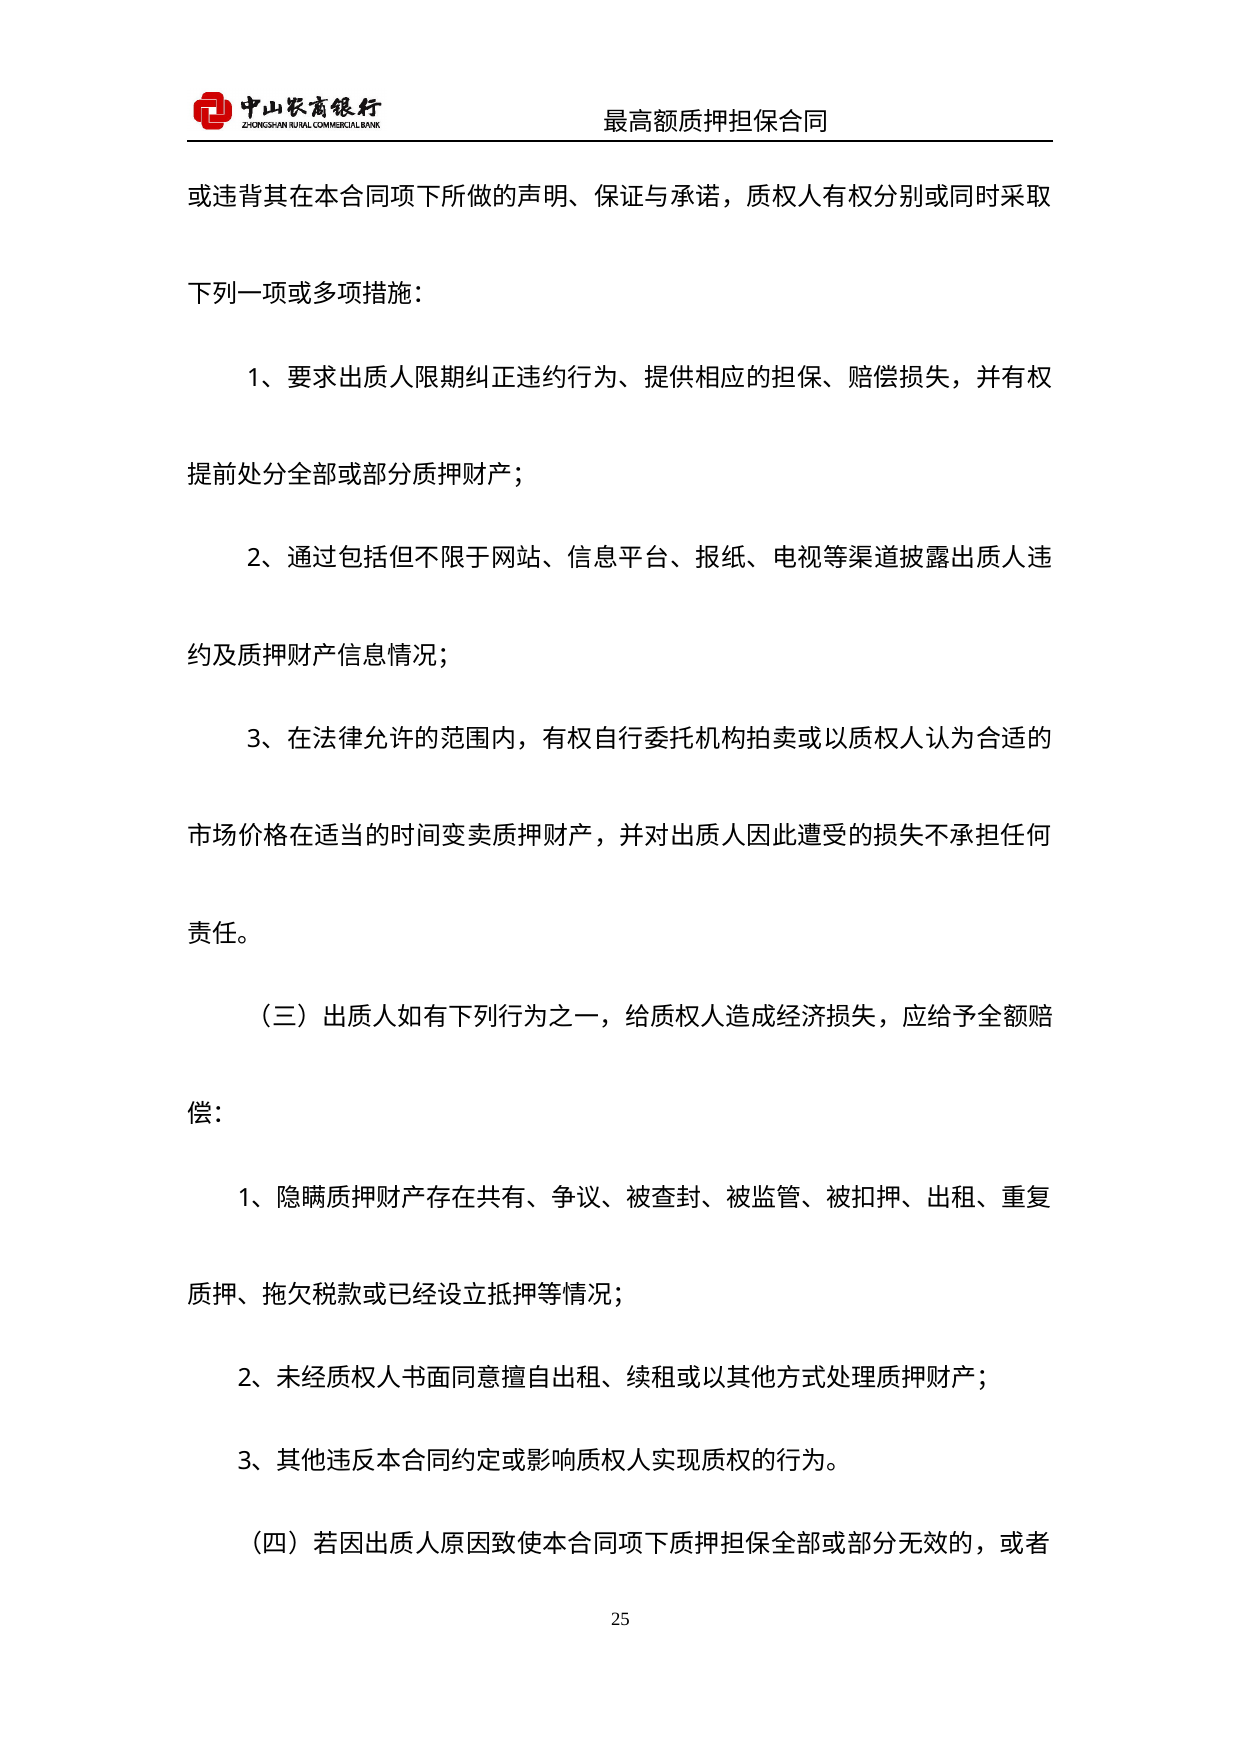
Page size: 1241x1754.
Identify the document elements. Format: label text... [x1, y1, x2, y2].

text 2、通过包括但不限于网站、信息平台、报纸、电视等渠道披露出质人违约及质押财产信息情况； [187, 523, 1053, 686]
text （三）出质人如有下列行为之一，给质权人造成经济损失，应给予全额赔偿： [187, 982, 1053, 1144]
text 3、在法律允许的范围内，有权自行委托机构拍卖或以质权人认为合适的市场价格在适当的时间变卖质押财产，并对出质人因此遭受的损失不承担任何责任。 [187, 704, 1053, 964]
text 2、未经质权人书面同意擅自出租、续租或以其他方式处理质押财产； [187, 1343, 1053, 1408]
text 1、要求出质人限期纠正违约行为、提供相应的担保、赔偿损失，并有权提前处分全部或部分质押财产； [187, 343, 1053, 505]
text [187, 162, 1053, 324]
picture [187, 88, 388, 131]
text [187, 1509, 1053, 1574]
text 1、隐瞒质押财产存在共有、争议、被查封、被监管、被扣押、出租、重复质押、拖欠税款或已经设立抵押等情况； [187, 1163, 1053, 1325]
text 3、其他违反本合同约定或影响质权人实现质权的行为。 [187, 1426, 1053, 1491]
